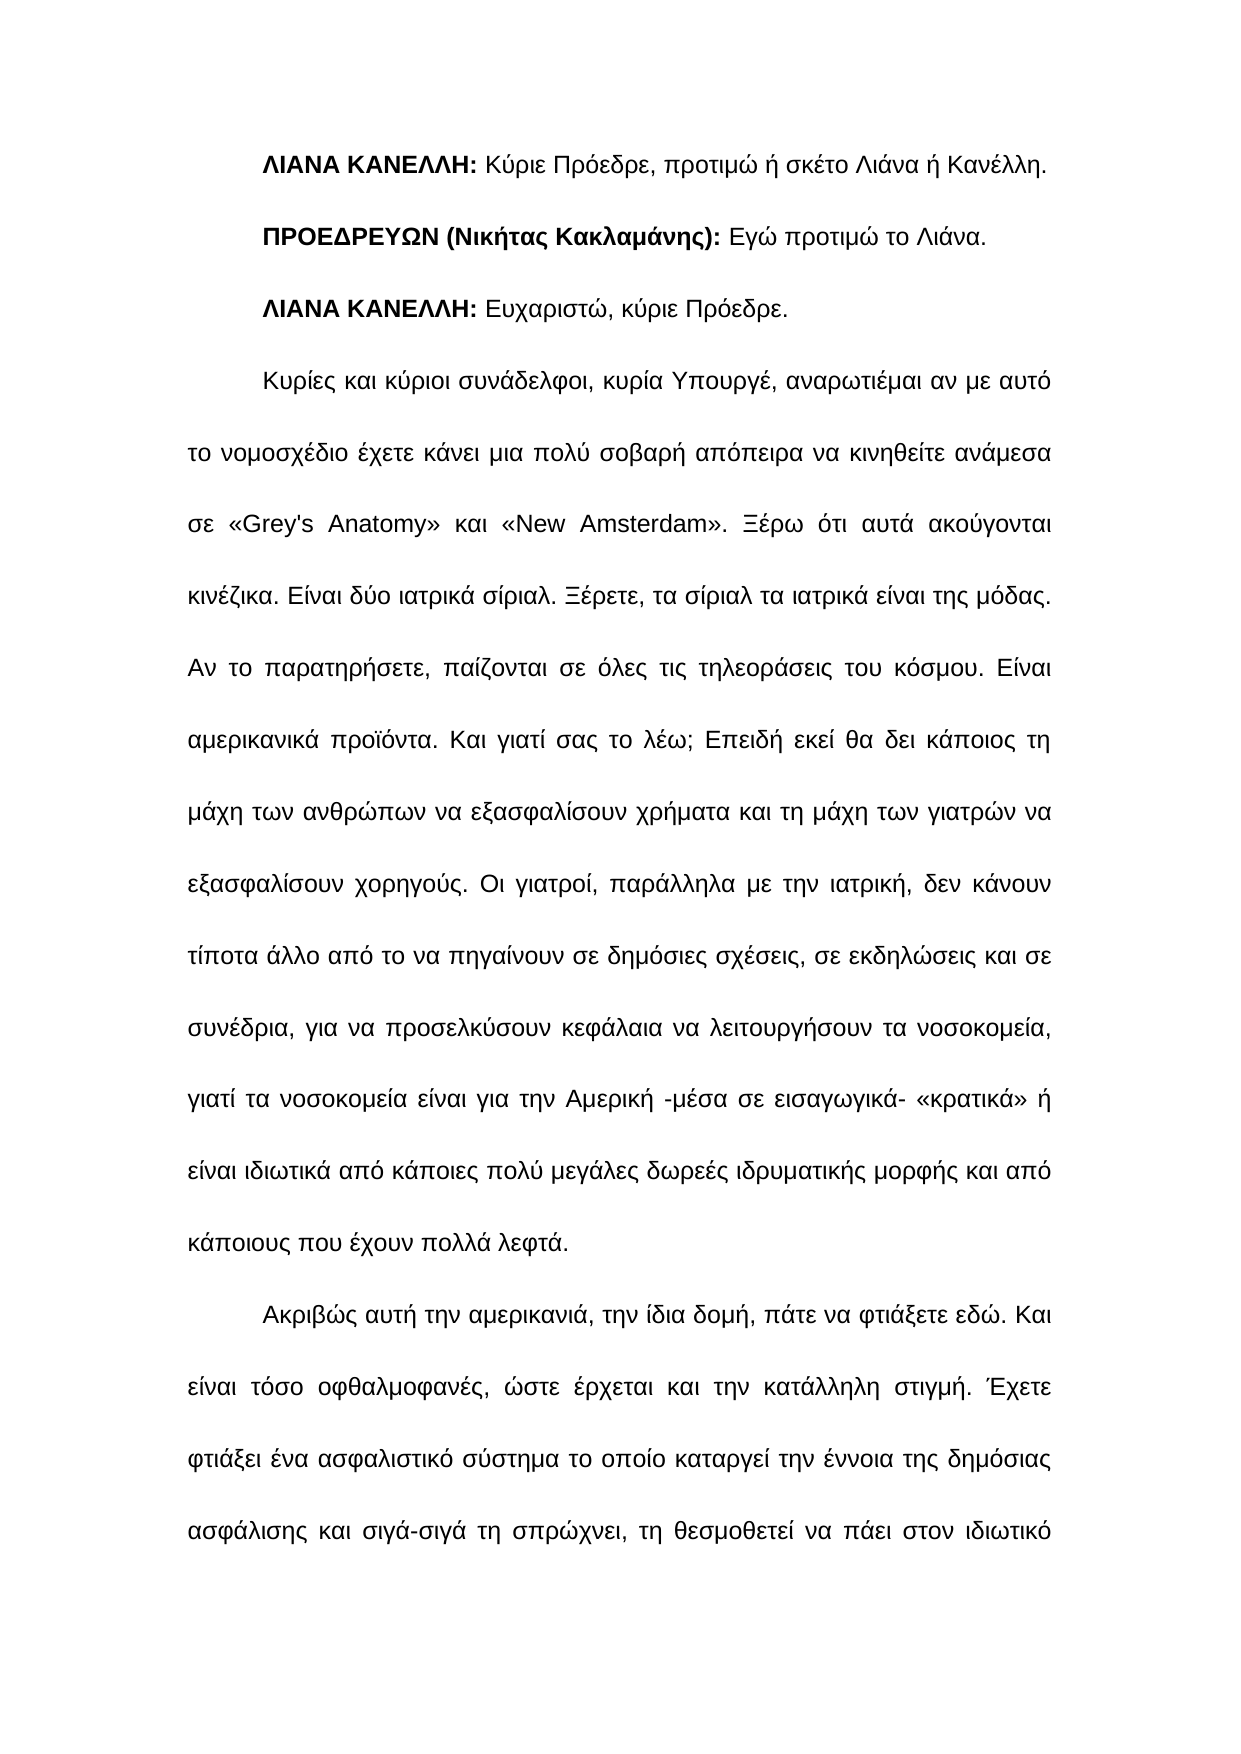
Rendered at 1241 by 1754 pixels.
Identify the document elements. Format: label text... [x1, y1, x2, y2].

text Κυρίες και κύριοι συνάδελφοι, κυρία Υπουργέ, αναρωτιέμαι αν με αυτό το νομοσχέδιο έχετε κάνει μια πολύ σοβαρή απόπειρα να κινηθείτε ανάμεσα σε «Grey's Anatomy» και «New Amsterdam». Ξέρω ότι αυτά ακούγονται κινέζικα. Είναι δύο ιατρικά σίριαλ. Ξέρετε, τα σίριαλ τα ιατρικά είναι της μόδας. Αν το παρατηρήσετε, παίζονται σε όλες τις τηλεοράσεις του κόσμου. Είναι αμερικανικά προϊόντα. Και γιατί σας το λέω; Επειδή εκεί θα δει κάποιος τη μάχη των ανθρώπων να εξασφαλίσουν χρήματα και τη μάχη των γιατρών να εξασφαλίσουν χορηγούς. Οι γιατροί, παράλληλα με την ιατρική, δεν κάνουν τίποτα άλλο από το να πηγαίνουν σε δημόσιες σχέσεις, σε εκδηλώσεις και σε συνέδρια, για να προσελκύσουν κεφάλαια να λειτουργήσουν τα νοσοκομεία, γιατί τα νοσοκομεία είναι για την Αμερική -μέσα σε εισαγωγικά- «κρατικά» ή είναι ιδιωτικά από κάποιες πολύ μεγάλες δωρεές ιδρυματικής μορφής και από κάποιους που έχουν πολλά λεφτά. [187, 366, 1053, 1257]
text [187, 1300, 1053, 1544]
text ΛΙΑΝΑ ΚΑΝΕΛΛΗ: Ευχαριστώ, κύριε Πρόεδρε. [187, 294, 1053, 322]
text ΠΡΟΕΔΡΕΥΩΝ (Νικήτας Κακλαμάνης): Εγώ προτιμώ το Λιάνα. [187, 222, 1053, 251]
text ΛΙΑΝΑ ΚΑΝΕΛΛΗ: Κύριε Πρόεδρε, προτιμώ ή σκέτο Λιάνα ή Κανέλλη. [187, 150, 1053, 179]
